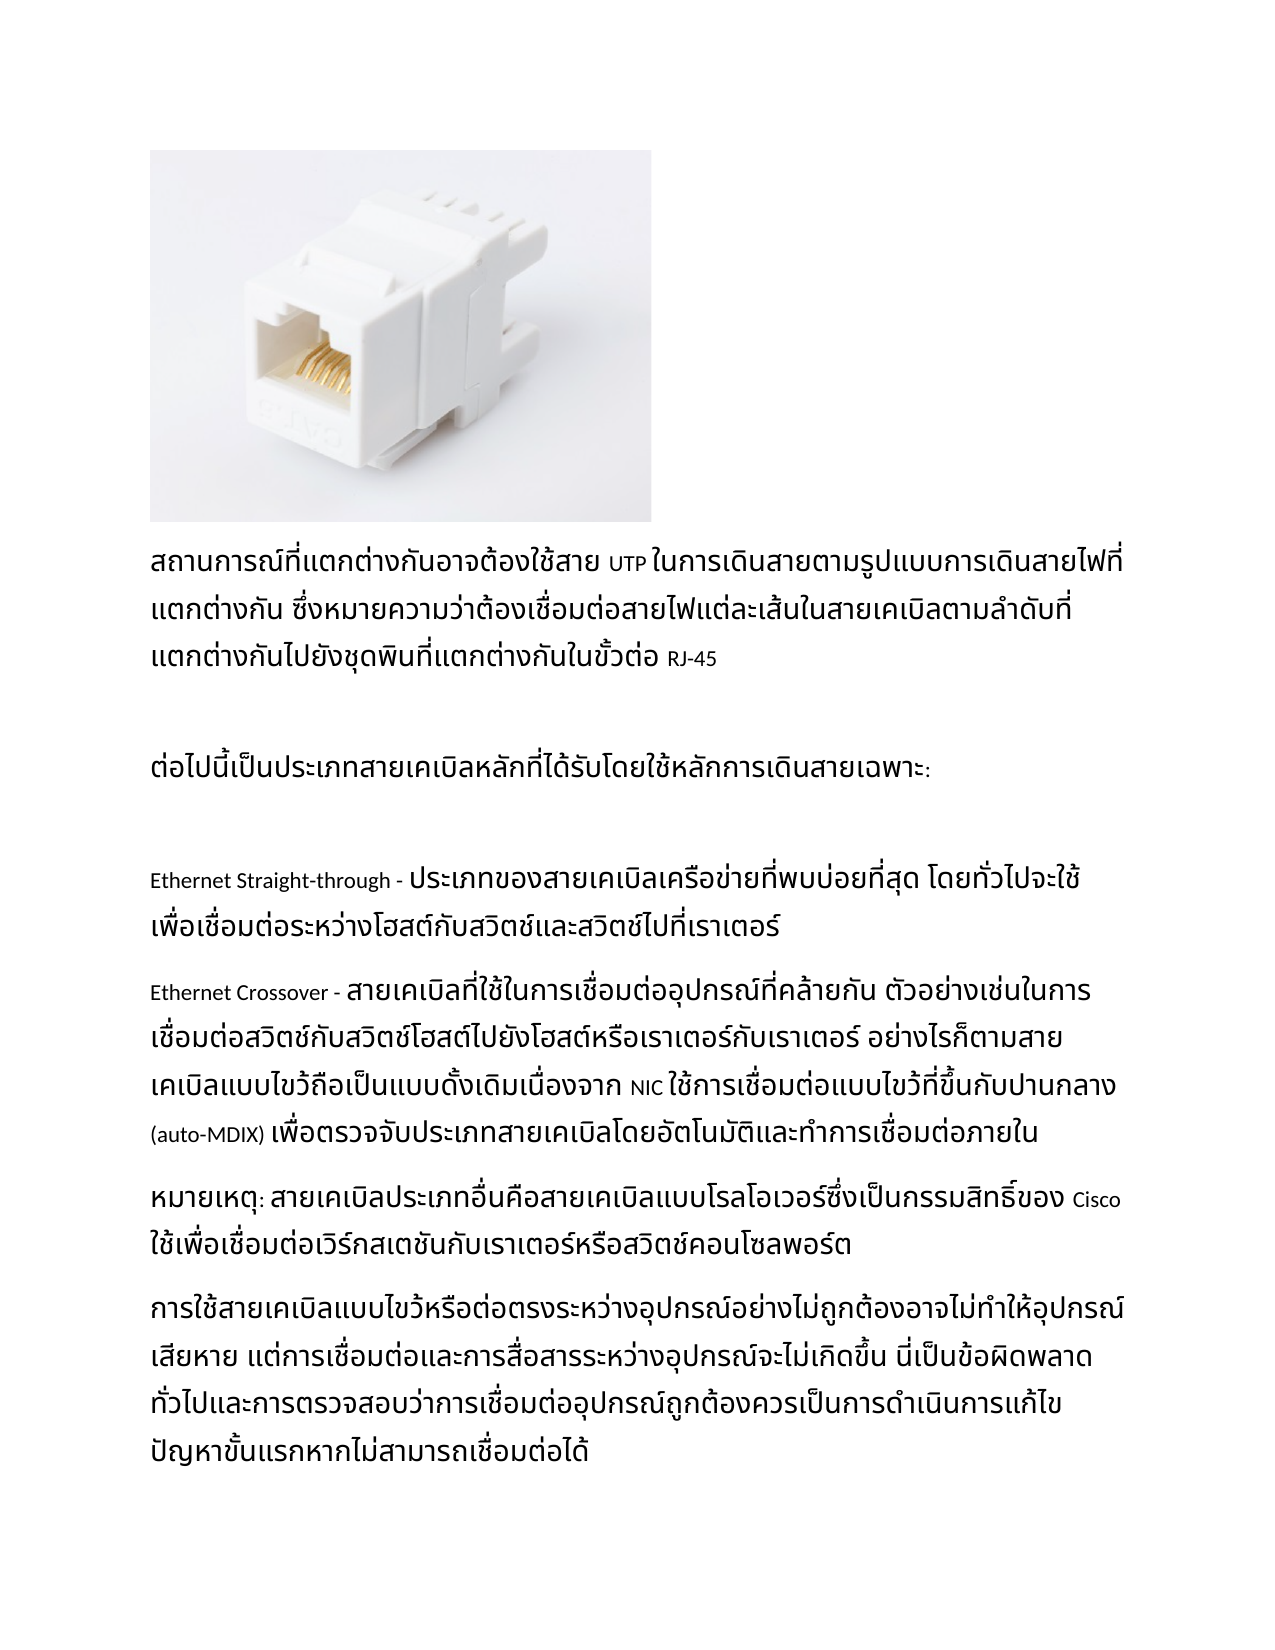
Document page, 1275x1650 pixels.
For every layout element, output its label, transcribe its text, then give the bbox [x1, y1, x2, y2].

text Ethernet Crossover - สายเคเบิลที่ใช้ในการเชื่อมต่ออุปกรณ์ที่คล้ายกัน ตัวอย่างเช่นในการเชื่อมต่อสวิตช์กับสวิตช์โฮสต์ไปยังโฮสต์หรือเราเตอร์กับเราเตอร์ อย่างไรก็ตามสายเคเบิลแบบไขว้ถือเป็นแบบดั้งเดิมเนื่องจาก NIC ใช้การเชื่อมต่อแบบไขว้ที่ขึ้นกับปานกลาง (auto-MDIX) เพื่อตรวจจับประเภทสายเคเบิลโดยอัตโนมัติและทำการเชื่อมต่อภายใน [150, 969, 1125, 1156]
text ต่อไปนี้เป็นประเภทสายเคเบิลหลักที่ได้รับโดยใช้หลักการเดินสายเฉพาะ: [150, 747, 1125, 791]
picture [150, 150, 652, 522]
text สถานการณ์ที่แตกต่างกันอาจต้องใช้สาย UTP ในการเดินสายตามรูปแบบการเดินสายไฟที่แตกต่างกัน ซึ่งหมายความว่าต้องเชื่อมต่อสายไฟแต่ละเส้นในสายเคเบิลตามลำดับที่แตกต่างกันไปยังชุดพินที่แตกต่างกันในขั้วต่อ RJ-45 [150, 541, 1125, 680]
text การใช้สายเคเบิลแบบไขว้หรือต่อตรงระหว่างอุปกรณ์อย่างไม่ถูกต้องอาจไม่ทำให้อุปกรณ์เสียหาย แต่การเชื่อมต่อและการสื่อสารระหว่างอุปกรณ์จะไม่เกิดขึ้น นี่เป็นข้อผิดพลาดทั่วไปและการตรวจสอบว่าการเชื่อมต่ออุปกรณ์ถูกต้องควรเป็นการดำเนินการแก้ไขปัญหาขั้นแรกหากไม่สามารถเชื่อมต่อได้ [150, 1288, 1125, 1474]
text หมายเหตุ: สายเคเบิลประเภทอื่นคือสายเคเบิลแบบโรลโอเวอร์ซึ่งเป็นกรรมสิทธิ์ของ Cisco ใช้เพื่อเชื่อมต่อเวิร์กสเตชันกับเราเตอร์หรือสวิตช์คอนโซลพอร์ต [150, 1176, 1125, 1268]
text Ethernet Straight-through - ประเภทของสายเคเบิลเครือข่ายที่พบบ่อยที่สุด โดยทั่วไปจะใช้เพื่อเชื่อมต่อระหว่างโฮสต์กับสวิตช์และสวิตช์ไปที่เราเตอร์ [150, 858, 1125, 949]
